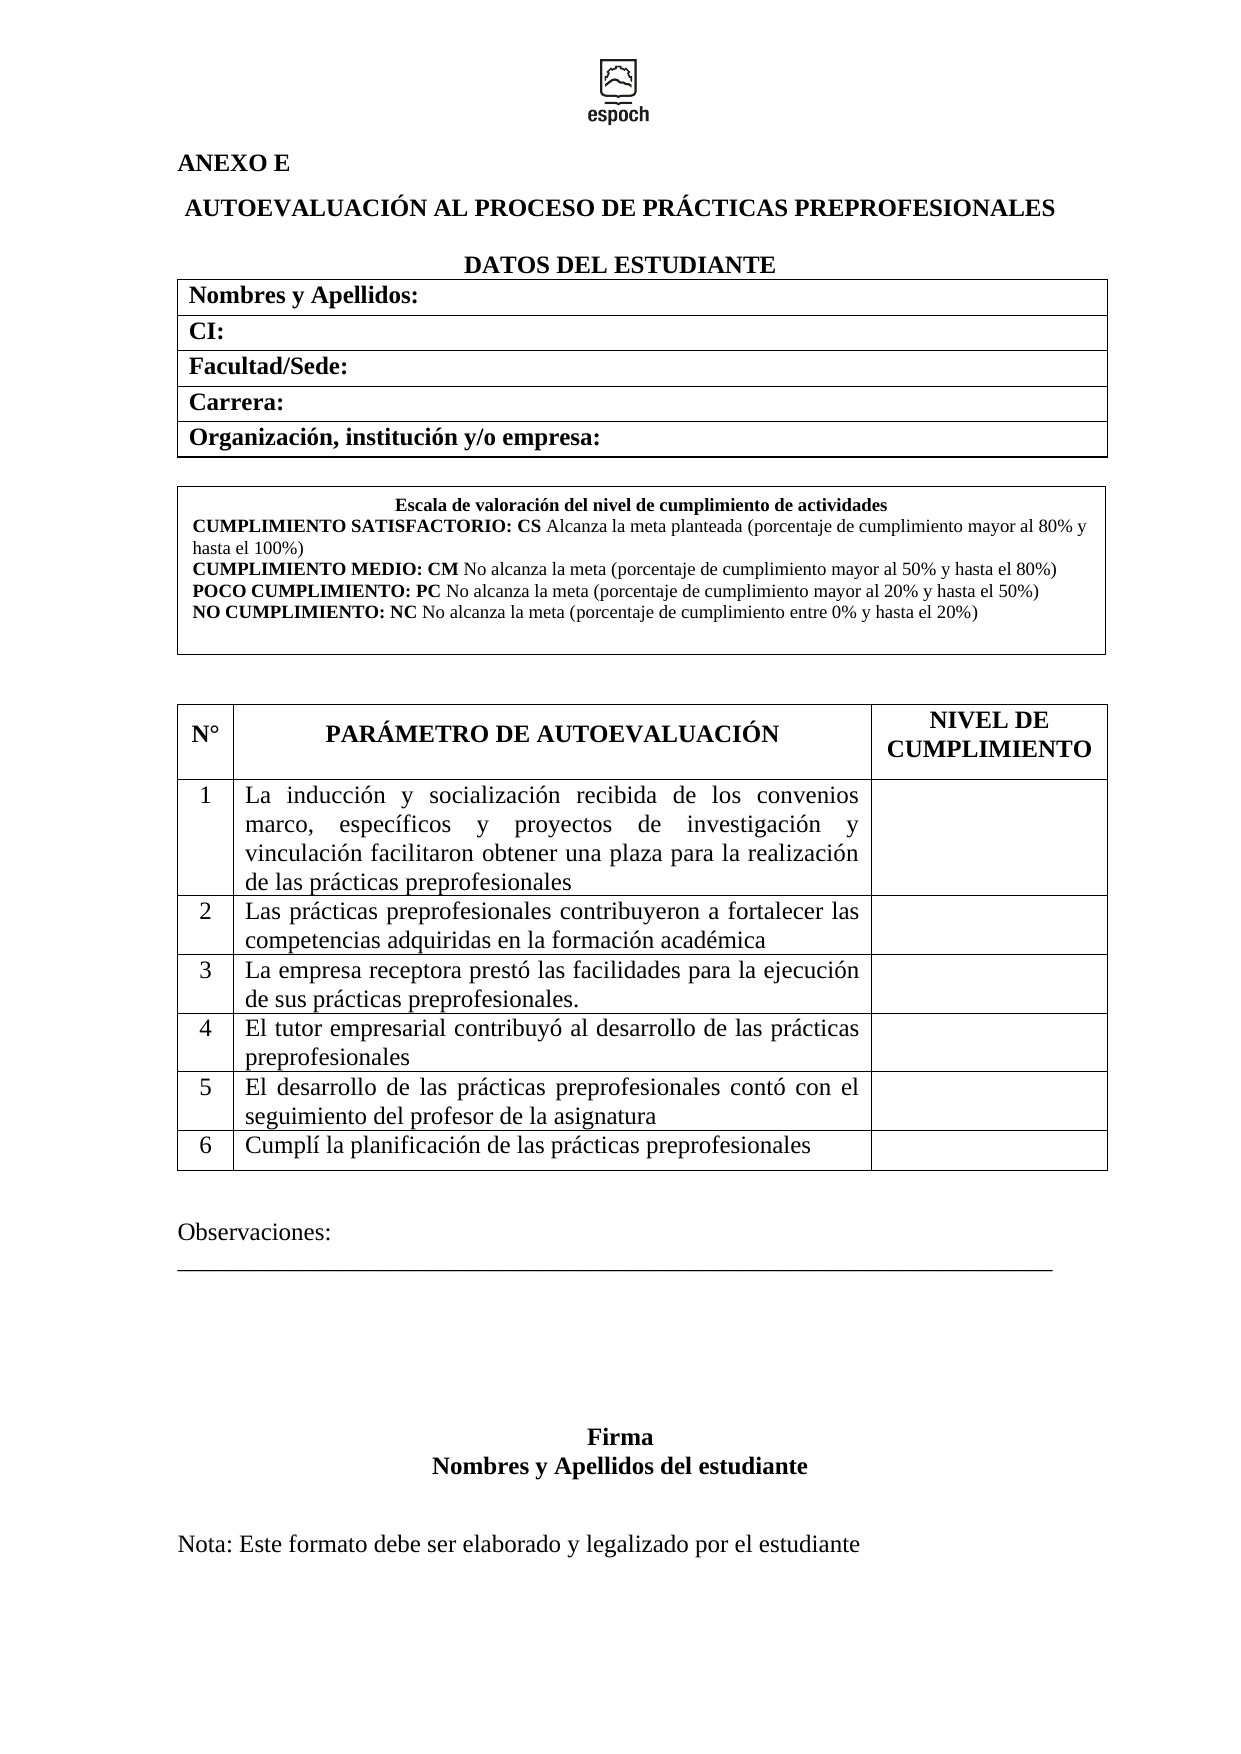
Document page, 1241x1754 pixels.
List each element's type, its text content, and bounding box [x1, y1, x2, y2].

table_cell 2 [178, 896, 233, 954]
table_cell La empresa receptora prestó las facilidades para la ejecución de sus prácticas preprofesionales. [234, 955, 871, 1012]
table_cell Organización, institución y/o empresa: [178, 422, 1107, 456]
table_cell 3 [178, 955, 233, 1012]
table_header Nombres y Apellidos: [178, 280, 1107, 315]
table_cell Las prácticas preprofesionales contribuyeron a fortalecer las competencias adquiridas en la formación académica [234, 896, 871, 954]
table_cell 5 [178, 1072, 233, 1129]
table_cell [872, 955, 1107, 1012]
text Observaciones: ______________________________________________________________________ [177, 1217, 1063, 1274]
table_cell Carrera: [178, 387, 1107, 421]
text Nombres y Apellidos del estudiante [177, 1451, 1063, 1480]
table_cell [872, 1014, 1107, 1071]
table_cell 1 [178, 780, 233, 895]
text Firma [177, 1422, 1063, 1451]
table_cell [872, 780, 1107, 895]
text ANEXO E [177, 148, 1063, 176]
table_header PARÁMETRO DE AUTOEVALUACIÓN [234, 705, 871, 779]
table_cell Facultad/Sede: [178, 351, 1107, 386]
table_cell [872, 1072, 1107, 1129]
table_cell Cumplí la planificación de las prácticas preprofesionales [234, 1131, 871, 1170]
table_cell [872, 1131, 1107, 1170]
text DATOS DEL ESTUDIANTE [177, 251, 1063, 279]
table_cell CI: [178, 316, 1107, 350]
text Nota: Este formato debe ser elaborado y legalizado por el estudiante [177, 1529, 1063, 1558]
picture [577, 50, 664, 132]
table_cell 6 [178, 1131, 233, 1170]
table_cell [872, 896, 1107, 954]
table_cell 4 [178, 1014, 233, 1071]
table_cell La inducción y socialización recibida de los convenios marco, específicos y proyectos de investigación y vinculación facilitaron obtener una plaza para la realización de las prácticas preprofesionales [234, 780, 871, 895]
table_header N° [178, 705, 233, 779]
text AUTOEVALUACIÓN AL PROCESO DE PRÁCTICAS PREPROFESIONALES [177, 193, 1063, 222]
table_header NIVEL DE CUMPLIMIENTO [872, 705, 1107, 779]
table_cell El desarrollo de las prácticas preprofesionales contó con el seguimiento del profesor de la asignatura [234, 1072, 871, 1129]
table_cell El tutor empresarial contribuyó al desarrollo de las prácticas preprofesionales [234, 1014, 871, 1071]
